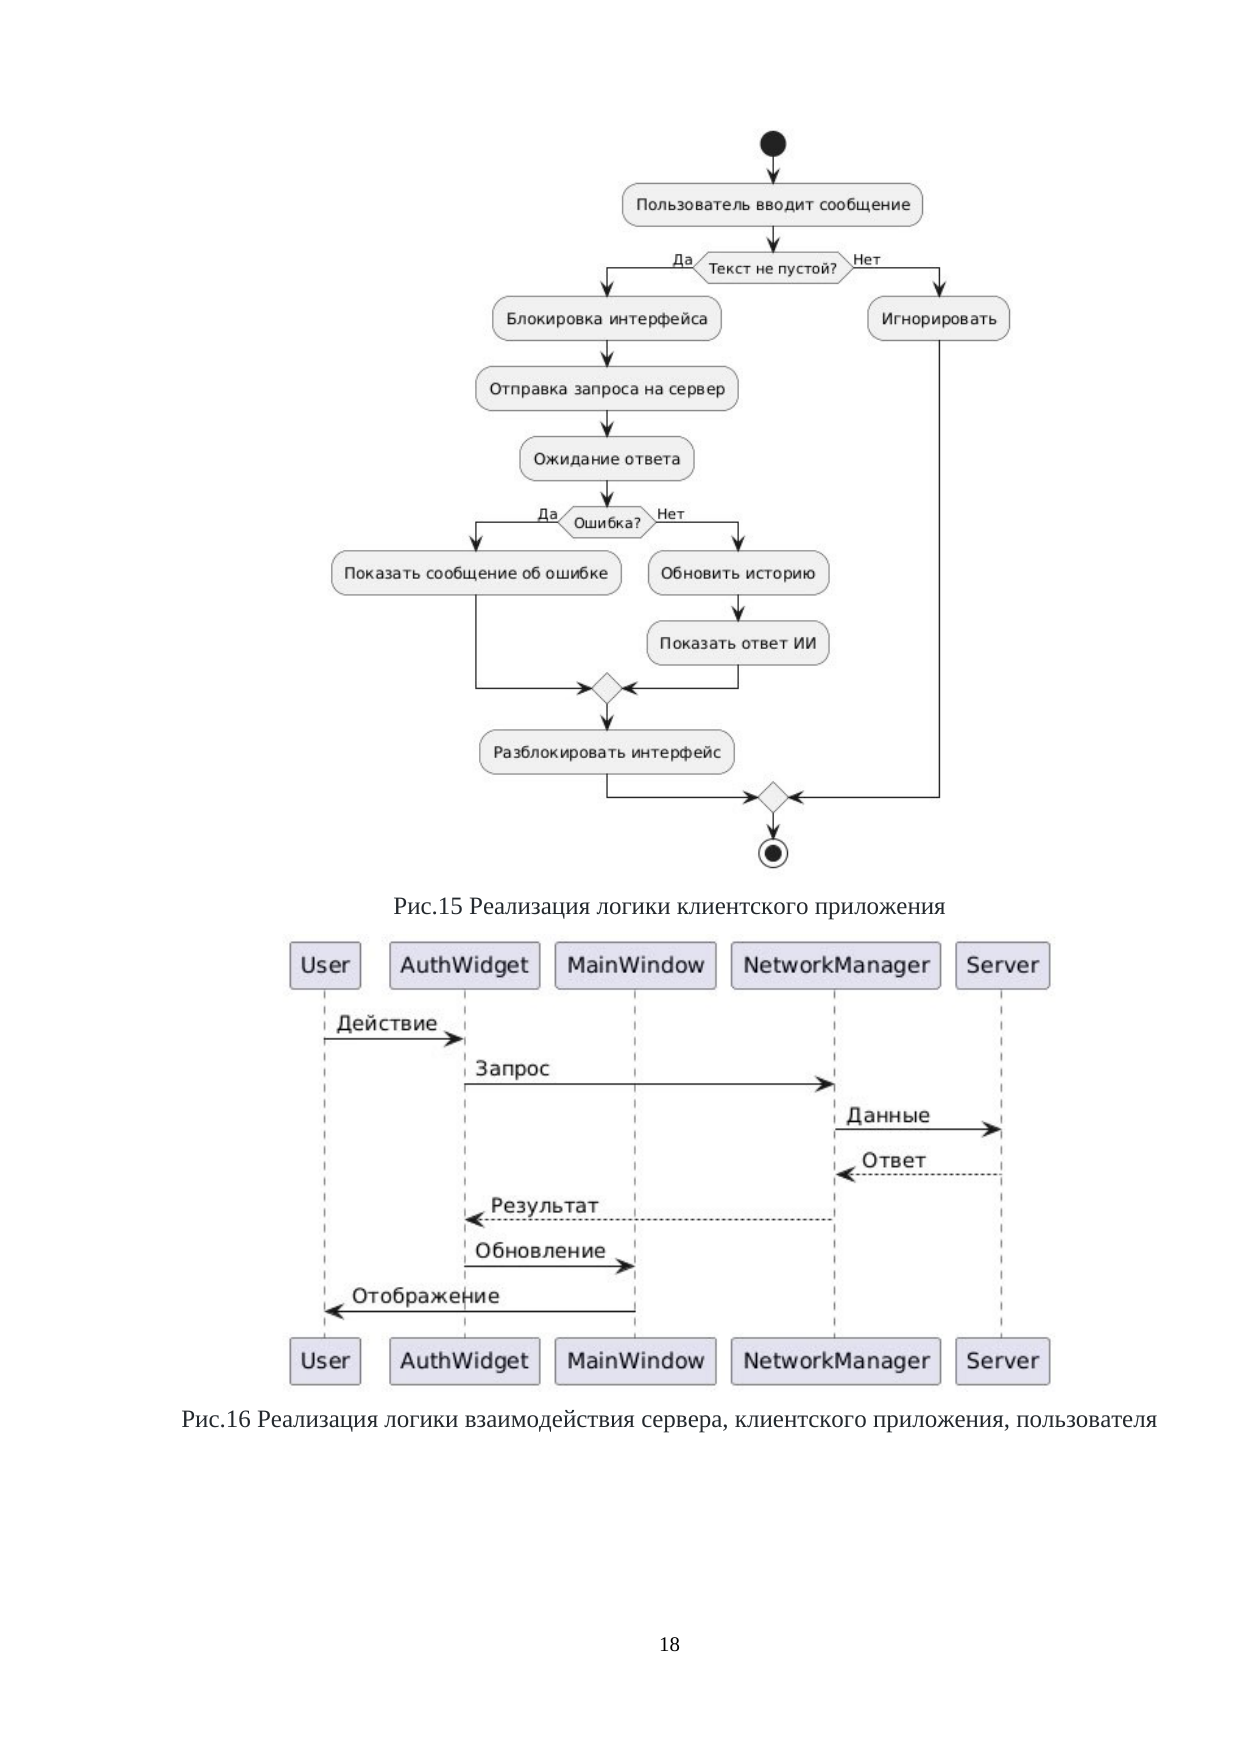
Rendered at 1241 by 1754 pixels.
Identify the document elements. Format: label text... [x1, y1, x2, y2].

text Рис.15 Реализация логики клиентского приложения [177, 891, 1162, 920]
picture [317, 118, 1022, 880]
picture [282, 934, 1057, 1392]
text Рис.16 Реализация логики взаимодействия сервера, клиентского приложения, пользователя [177, 1404, 1162, 1433]
